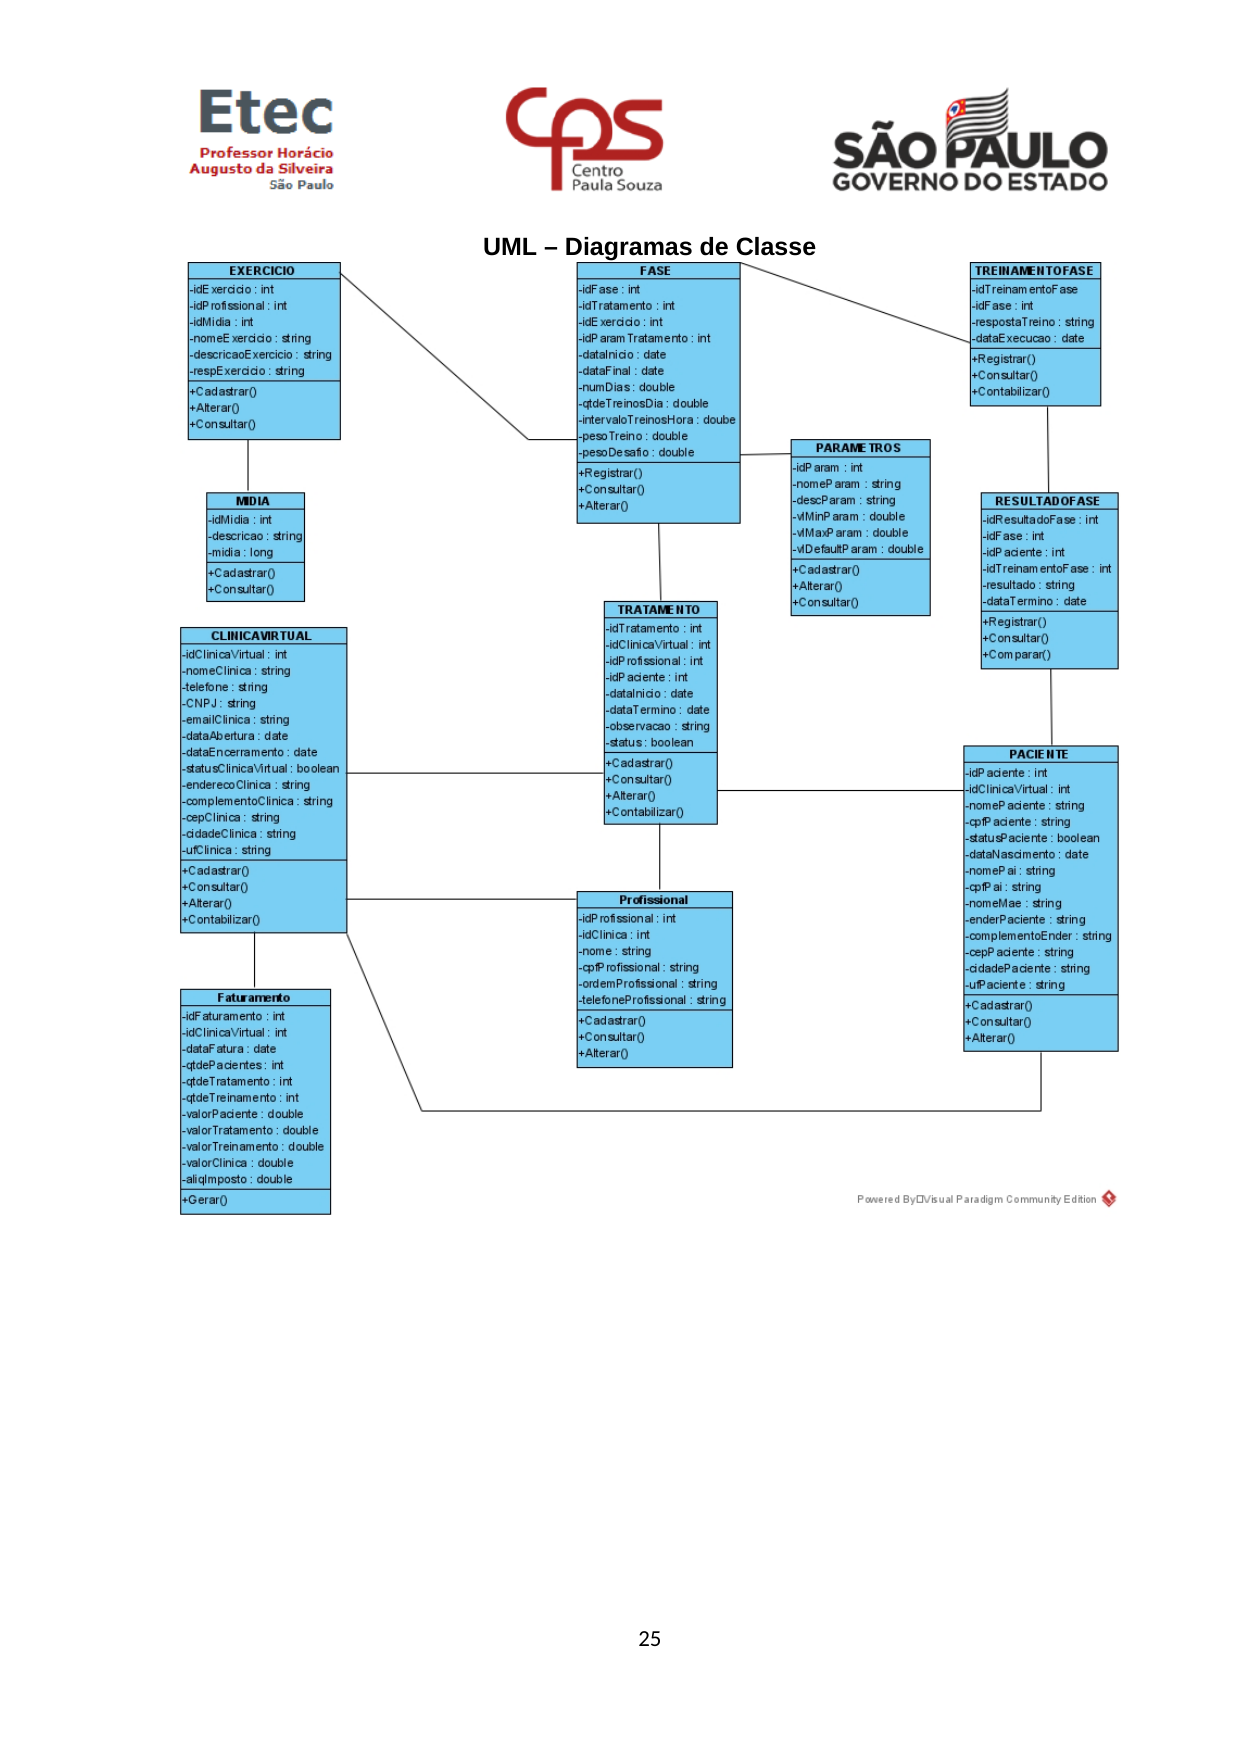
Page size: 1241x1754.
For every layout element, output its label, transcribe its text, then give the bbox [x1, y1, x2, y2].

subtitle UML – Diagramas de Classe [177, 232, 1122, 260]
picture [177, 73, 1123, 207]
picture [178, 262, 1122, 1217]
